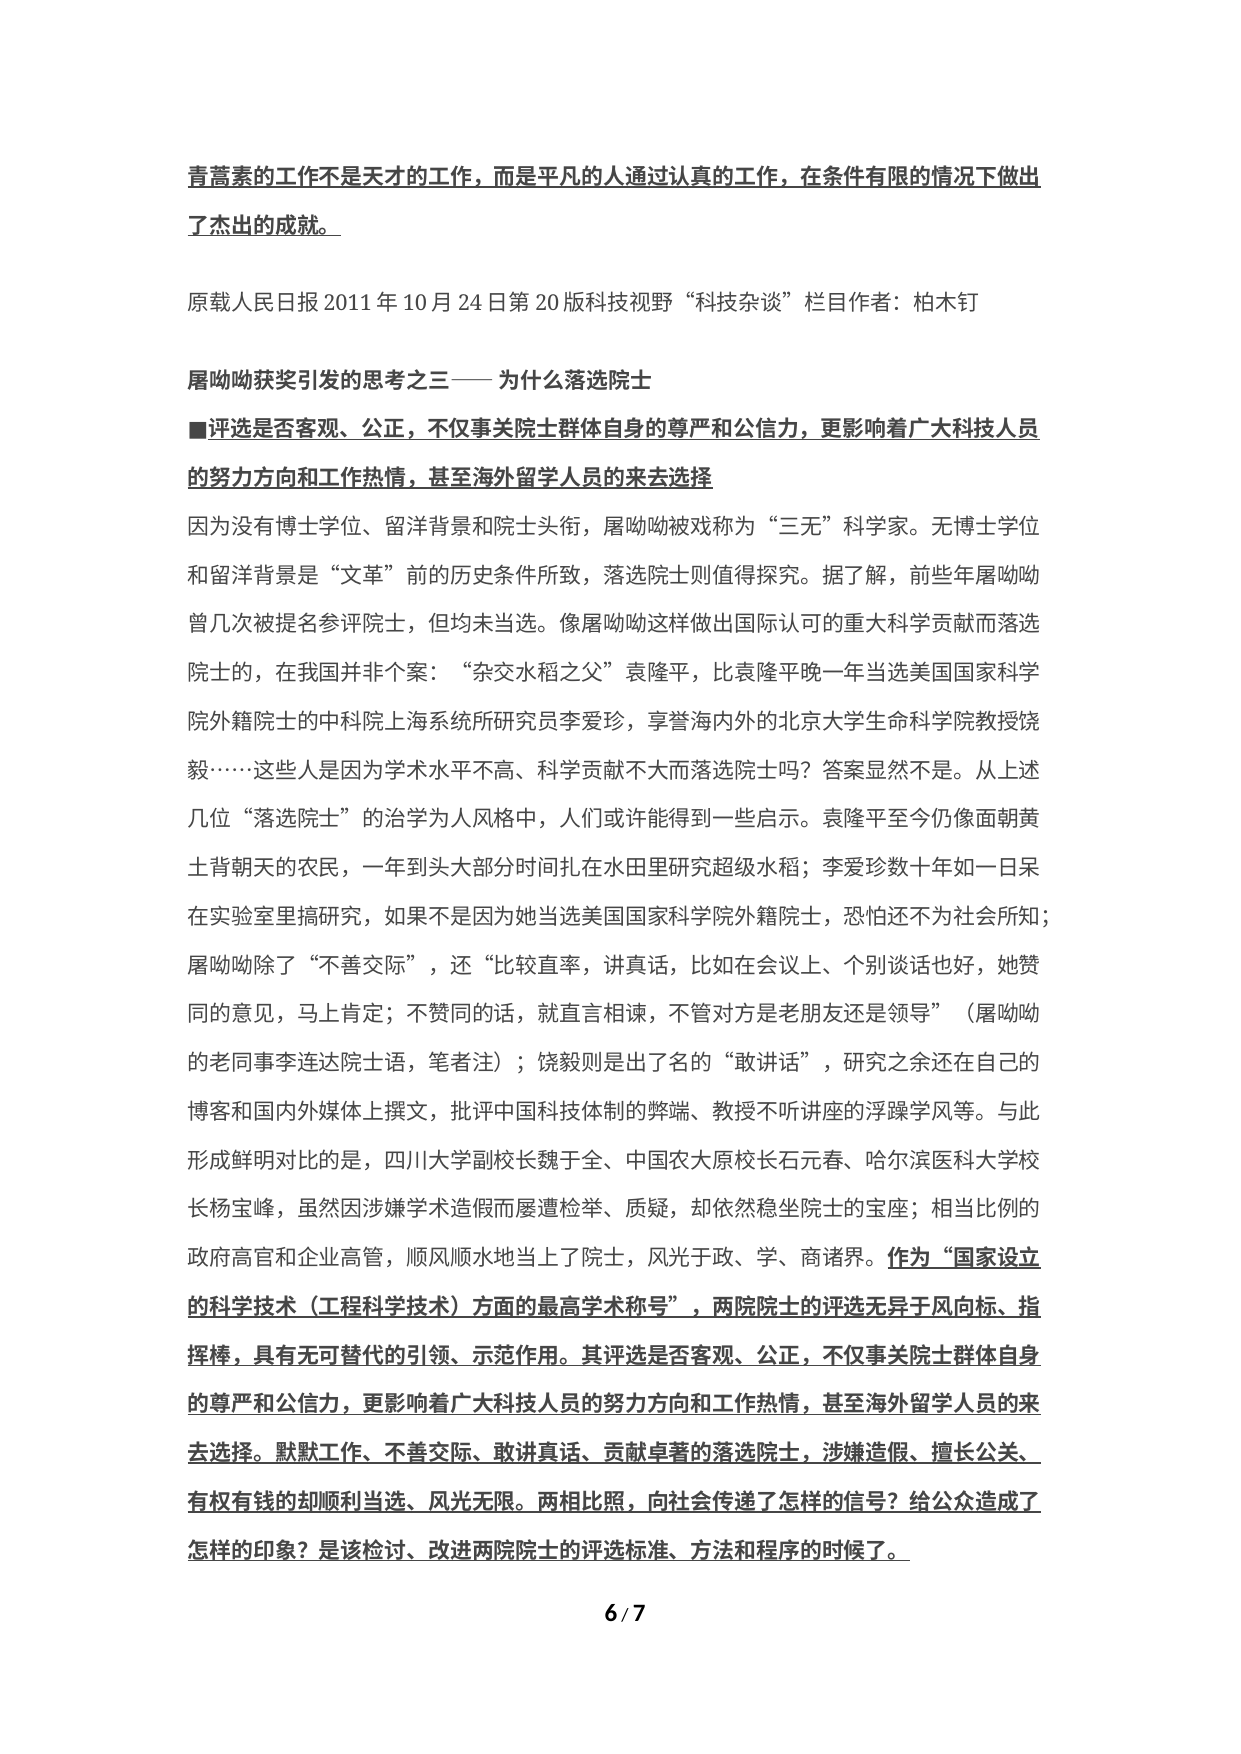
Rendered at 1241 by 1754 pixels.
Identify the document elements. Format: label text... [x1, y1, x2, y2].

text 屠呦呦获奖引发的思考之三—— 为什么落选院士 ■评选是否客观、公正，不仅事关院士群体自身的尊严和公信力，更影响着广大科技人员的努力方向和工作热情，甚至海外留学人员的来去选择 因为没有博士学位、留洋背景和院士头衔，屠呦呦被戏称为“三无”科学家。无博士学位和留洋背景是“文革”前的历史条件所致，落选院士则值得探究。据了解，前些年屠呦呦曾几次被提名参评院士，但均未当选。像屠呦呦这样做出国际认可的重大科学贡献而落选院士的，在我国并非个案：“杂交水稻之父”袁隆平，比袁隆平晚一年当选美国国家科学院外籍院士的中科院上海系统所研究员李爱珍，享誉海内外的北京大学生命科学院教授饶毅……这些人是因为学术水平不高、科学贡献不大而落选院士吗？答案显然不是。从上述几位“落选院士”的治学为人风格中，人们或许能得到一些启示。袁隆平至今仍像面朝黄土背朝天的农民，一年到头大部分时间扎在水田里研究超级水稻；李爱珍数十年如一日呆在实验室里搞研究，如果不是因为她当选美国国家科学院外籍院士，恐怕还不为社会所知；屠呦呦除了“不善交际”，还“比较直率，讲真话，比如在会议上、个别谈话也好，她赞同的意见，马上肯定；不赞同的话，就直言相谏，不管对方是老朋友还是领导”（屠呦呦的老同事李连达院士语，笔者注）；饶毅则是出了名的“敢讲话”，研究之余还在自己的博客和国内外媒体上撰文，批评中国科技体制的弊端、教授不听讲座的浮躁学风等。与此形成鲜明对比的是，四川大学副校长魏于全、中国农大原校长石元春、哈尔滨医科大学校长杨宝峰，虽然因涉嫌学术造假而屡遭检举、质疑，却依然稳坐院士的宝座；相当比例的政府高官和企业高管，顺风顺水地当上了院士，风光于政、学、商诸界。作为“国家设立的科学技术（工程科学技术）方面的最高学术称号”，两院院士的评选无异于风向标、指挥棒，具有无可替代的引领、示范作用。其评选是否客观、公正，不仅事关院士群体自身的尊严和公信力，更影响着广大科技人员的努力方向和工作热情，甚至海外留学人员的来去选择。默默工作、不善交际、敢讲真话、贡献卓著的落选院士，涉嫌造假、擅长公关、有权有钱的却顺利当选、风光无限。两相比照，向社会传递了怎样的信号？给公众造成了怎样的印象？是该检讨、改进两院院士的评选标准、方法和程序的时候了。 [187, 362, 1053, 1565]
text 原载人民日报2011年10月24日第20版科技视野“科技杂谈”栏目作者：柏木钉 [187, 285, 1053, 317]
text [187, 158, 1053, 240]
